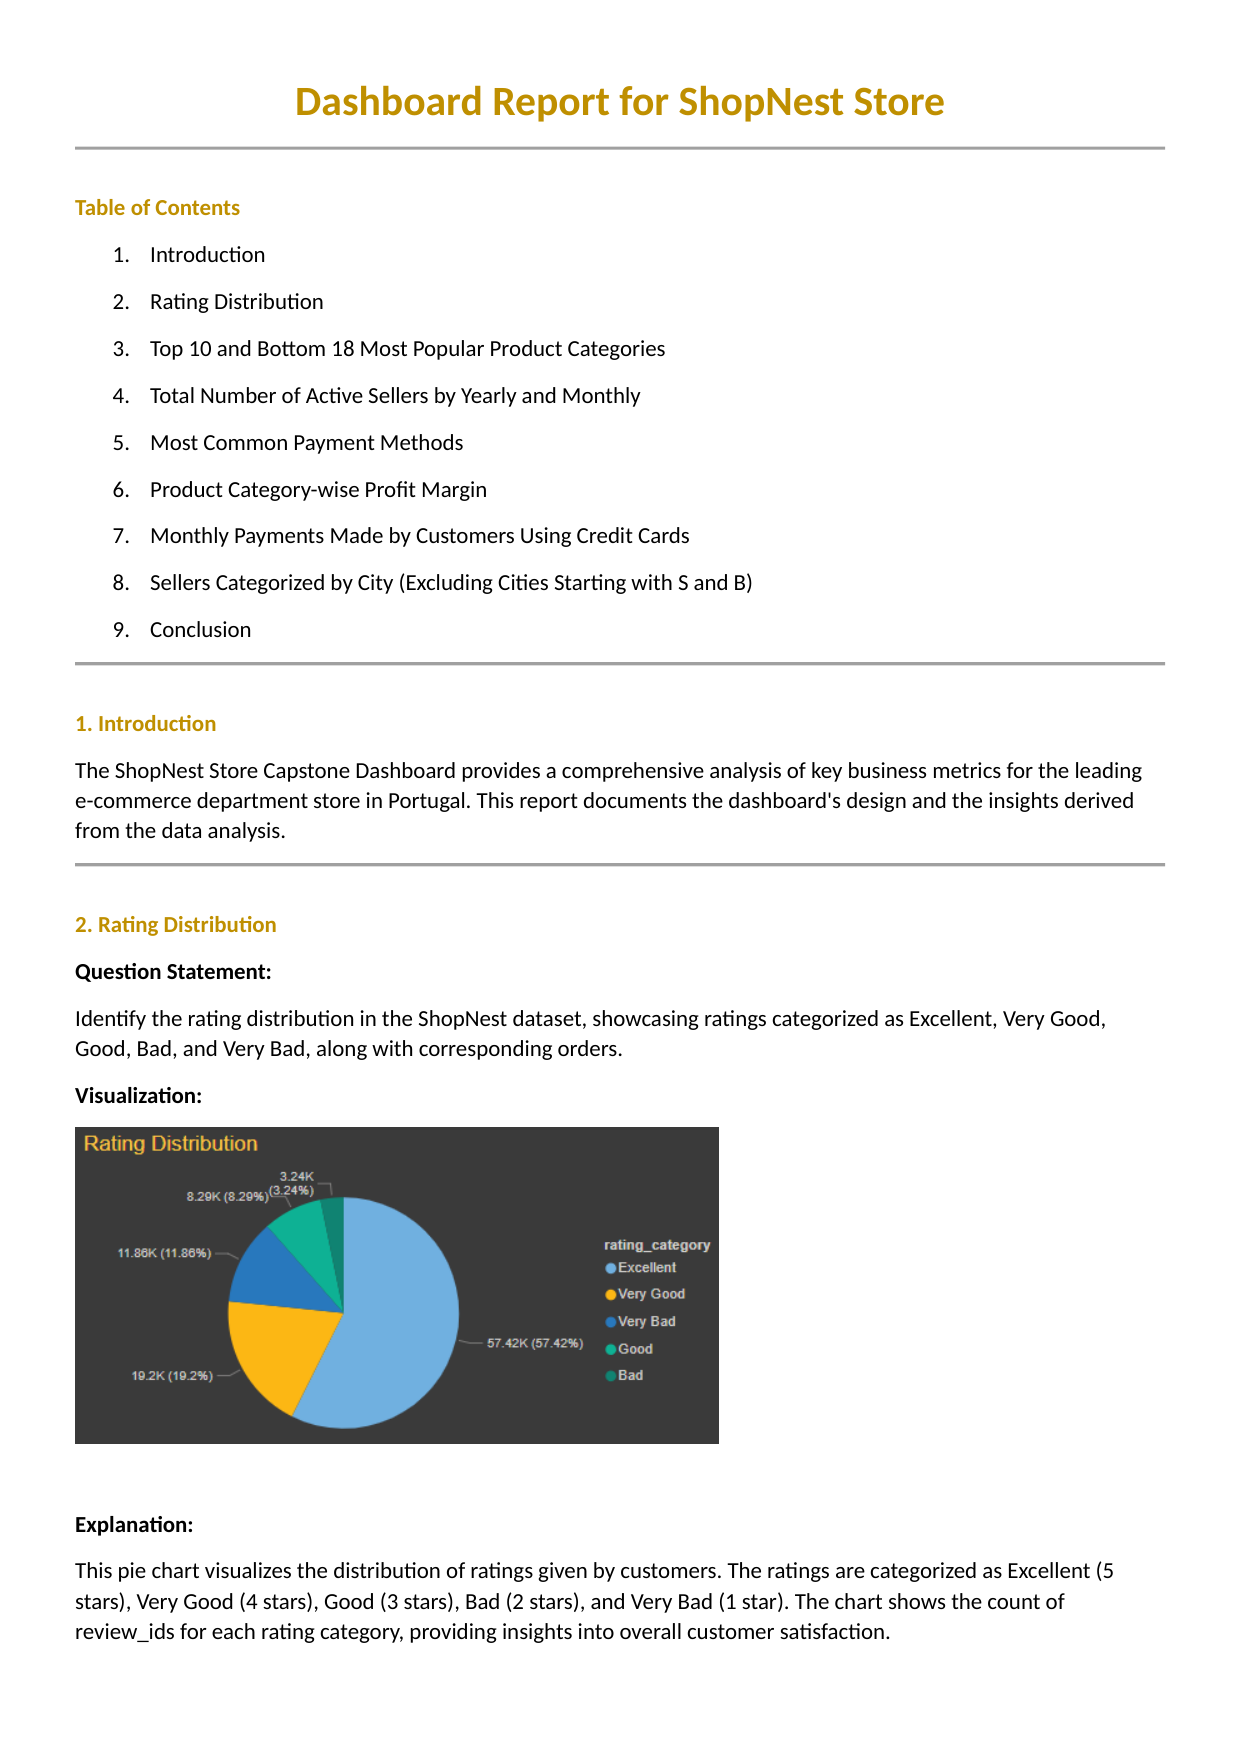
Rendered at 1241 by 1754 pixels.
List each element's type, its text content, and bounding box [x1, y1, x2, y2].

text 2. Rating Distribution [75, 910, 1165, 938]
text This pie chart visualizes the distribution of ratings given by customers. The ratings are categorized as Excellent (5 stars), Very Good (4 stars), Good (3 stars), Bad (2 stars), and Very Bad (1 star). The chart shows the count of review_ids for each rating category, providing insights into overall customer satisfaction. [75, 1557, 1165, 1645]
text Question Statement: [75, 957, 1165, 985]
list Introduction [112, 240, 1165, 268]
list Total Number of Active Sellers by Yearly and Monthly [112, 381, 1165, 409]
list Most Common Payment Methods [112, 428, 1165, 456]
text Visualization: [75, 1081, 1165, 1109]
text Explanation: [75, 1510, 1165, 1538]
text Table of Contents [75, 193, 1165, 221]
text The ShopNest Store Capstone Dashboard provides a comprehensive analysis of key business metrics for the leading e-commerce department store in Portugal. This report documents the dashboard's design and the insights derived from the data analysis. [75, 756, 1165, 844]
list Monthly Payments Made by Customers Using Credit Cards [112, 522, 1165, 549]
list Conclusion [112, 615, 1165, 643]
picture [75, 1127, 719, 1444]
list Product Category-wise Profit Margin [112, 475, 1165, 503]
list Sellers Categorized by City (Excluding Cities Starting with S and B) [112, 568, 1165, 596]
list Rating Distribution [112, 287, 1165, 315]
text Identify the rating distribution in the ShopNest dataset, showcasing ratings categorized as Excellent, Very Good, Good, Bad, and Very Bad, along with corresponding orders. [75, 1004, 1165, 1062]
text 1. Introduction [75, 709, 1165, 737]
list Top 10 and Bottom 18 Most Popular Product Categories [112, 334, 1165, 362]
text Dashboard Report for ShopNest Store [75, 75, 1165, 126]
